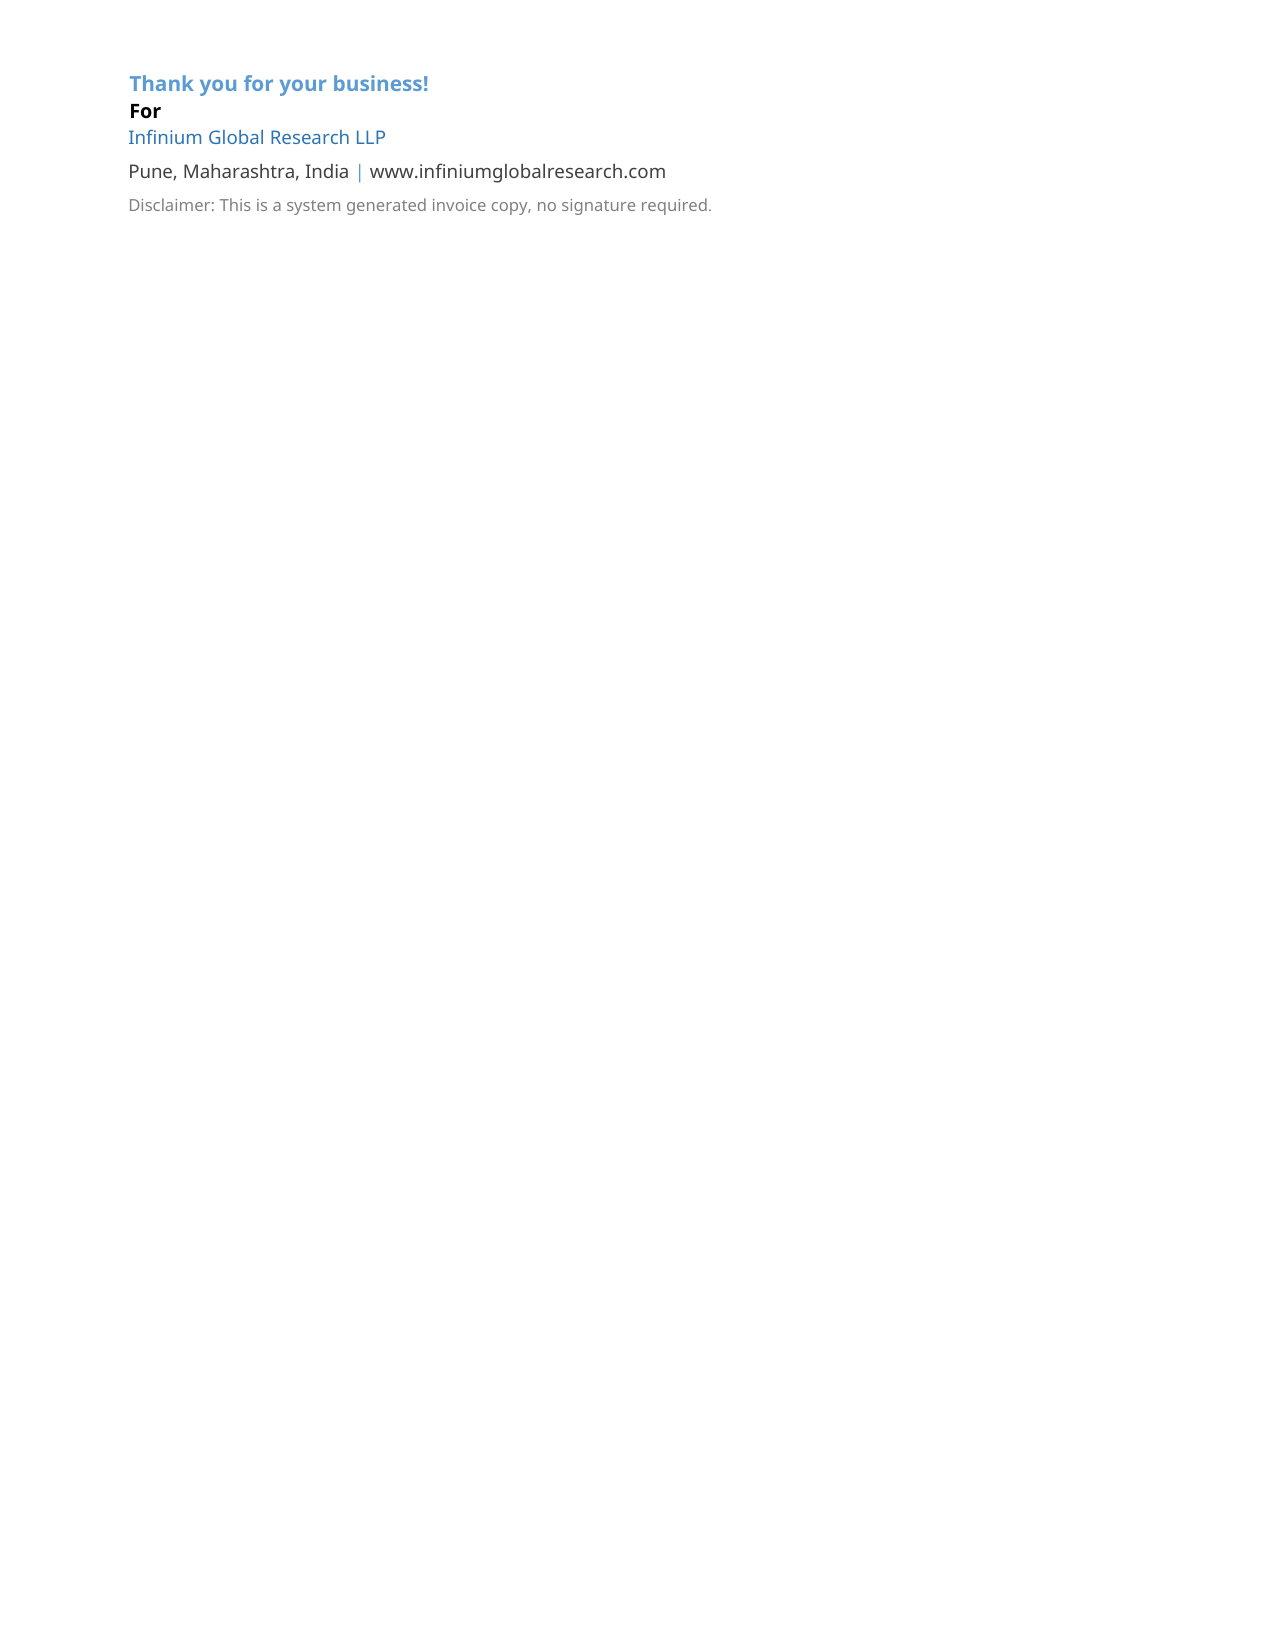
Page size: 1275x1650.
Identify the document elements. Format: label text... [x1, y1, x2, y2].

text For [129, 97, 1212, 124]
text Disclaimer: This is a system generated invoice copy, no signature required. [128, 194, 1212, 216]
text Pune, Maharashtra, India | www.infiniumglobalresearch.com [128, 159, 1212, 184]
text Infinium Global Research LLP [128, 124, 1212, 150]
text Thank you for your business! [64, 69, 1212, 97]
